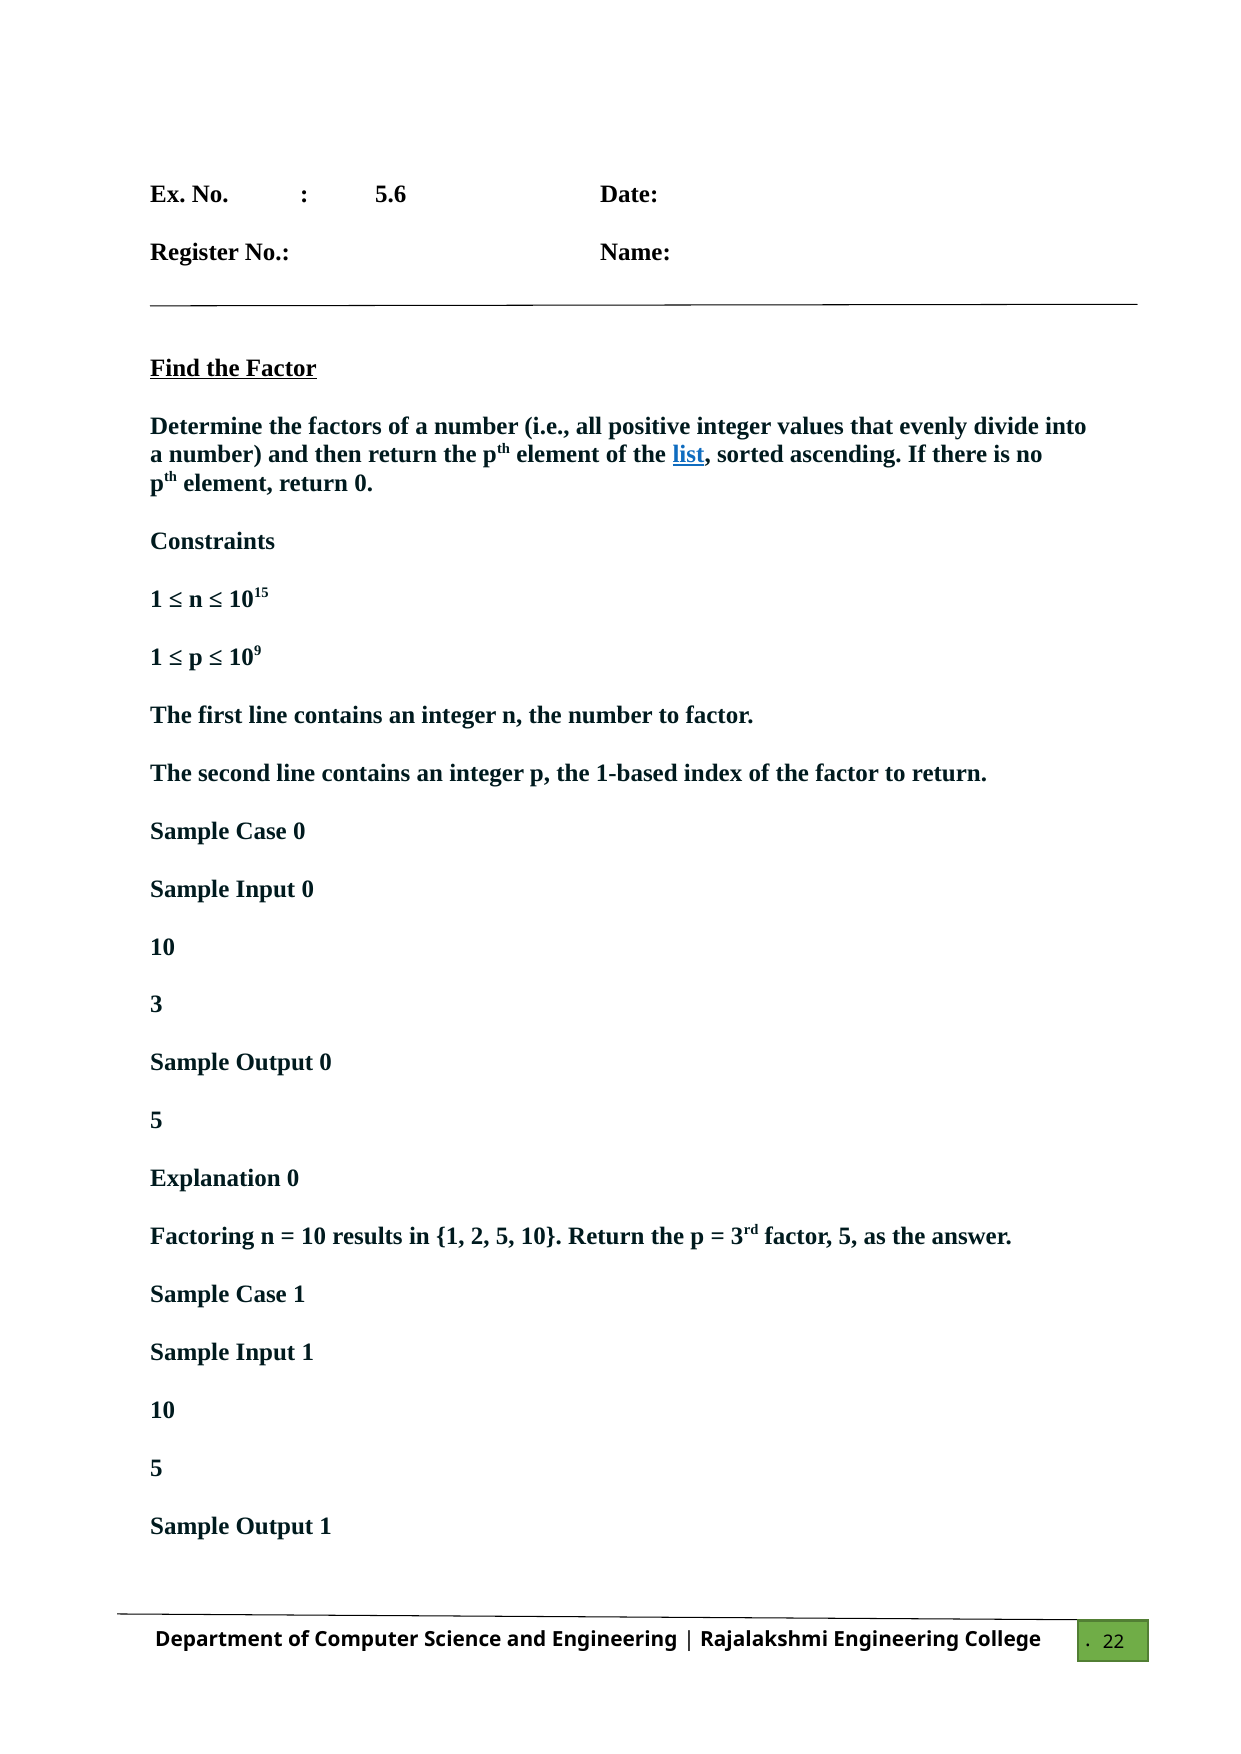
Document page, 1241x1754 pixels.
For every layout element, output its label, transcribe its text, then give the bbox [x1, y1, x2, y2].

subtitle Sample Input 0 [150, 874, 1090, 902]
subtitle 10 [150, 932, 1090, 960]
subtitle Sample Output 0 [150, 1047, 1090, 1076]
subtitle Ex. No. : 5.6 Date: [150, 179, 1090, 208]
subtitle Sample Input 1 [150, 1337, 1090, 1366]
subtitle Sample Output 1 [150, 1511, 1090, 1539]
subtitle 3 [150, 989, 1090, 1018]
subtitle 1 ≤ n ≤ 1015 [150, 584, 1090, 613]
subtitle Find the Factor [150, 353, 1090, 382]
subtitle Sample Case 0 [150, 816, 1090, 844]
subtitle Explanation 0 [150, 1163, 1090, 1192]
subtitle The second line contains an integer p, the 1-based index of the factor to return. [150, 758, 1090, 787]
subtitle Determine the factors of a number (i.e., all positive integer values that evenly divide into a number) and then return the pth element of the list, sorted ascending. If there is no pth element, return 0. [150, 411, 1090, 497]
subtitle The first line contains an integer n, the number to factor. [150, 700, 1090, 729]
subtitle 5 [150, 1105, 1090, 1134]
subtitle 5 [150, 1453, 1090, 1482]
subtitle Register No.: Name: [150, 237, 1090, 266]
subtitle Sample Case 1 [150, 1279, 1090, 1308]
subtitle Factoring n = 10 results in {1, 2, 5, 10}. Return the p = 3rd factor, 5, as the answer. [150, 1221, 1090, 1250]
subtitle Constraints [150, 526, 1090, 555]
subtitle 1 ≤ p ≤ 109 [150, 642, 1090, 671]
subtitle 10 [150, 1395, 1090, 1424]
